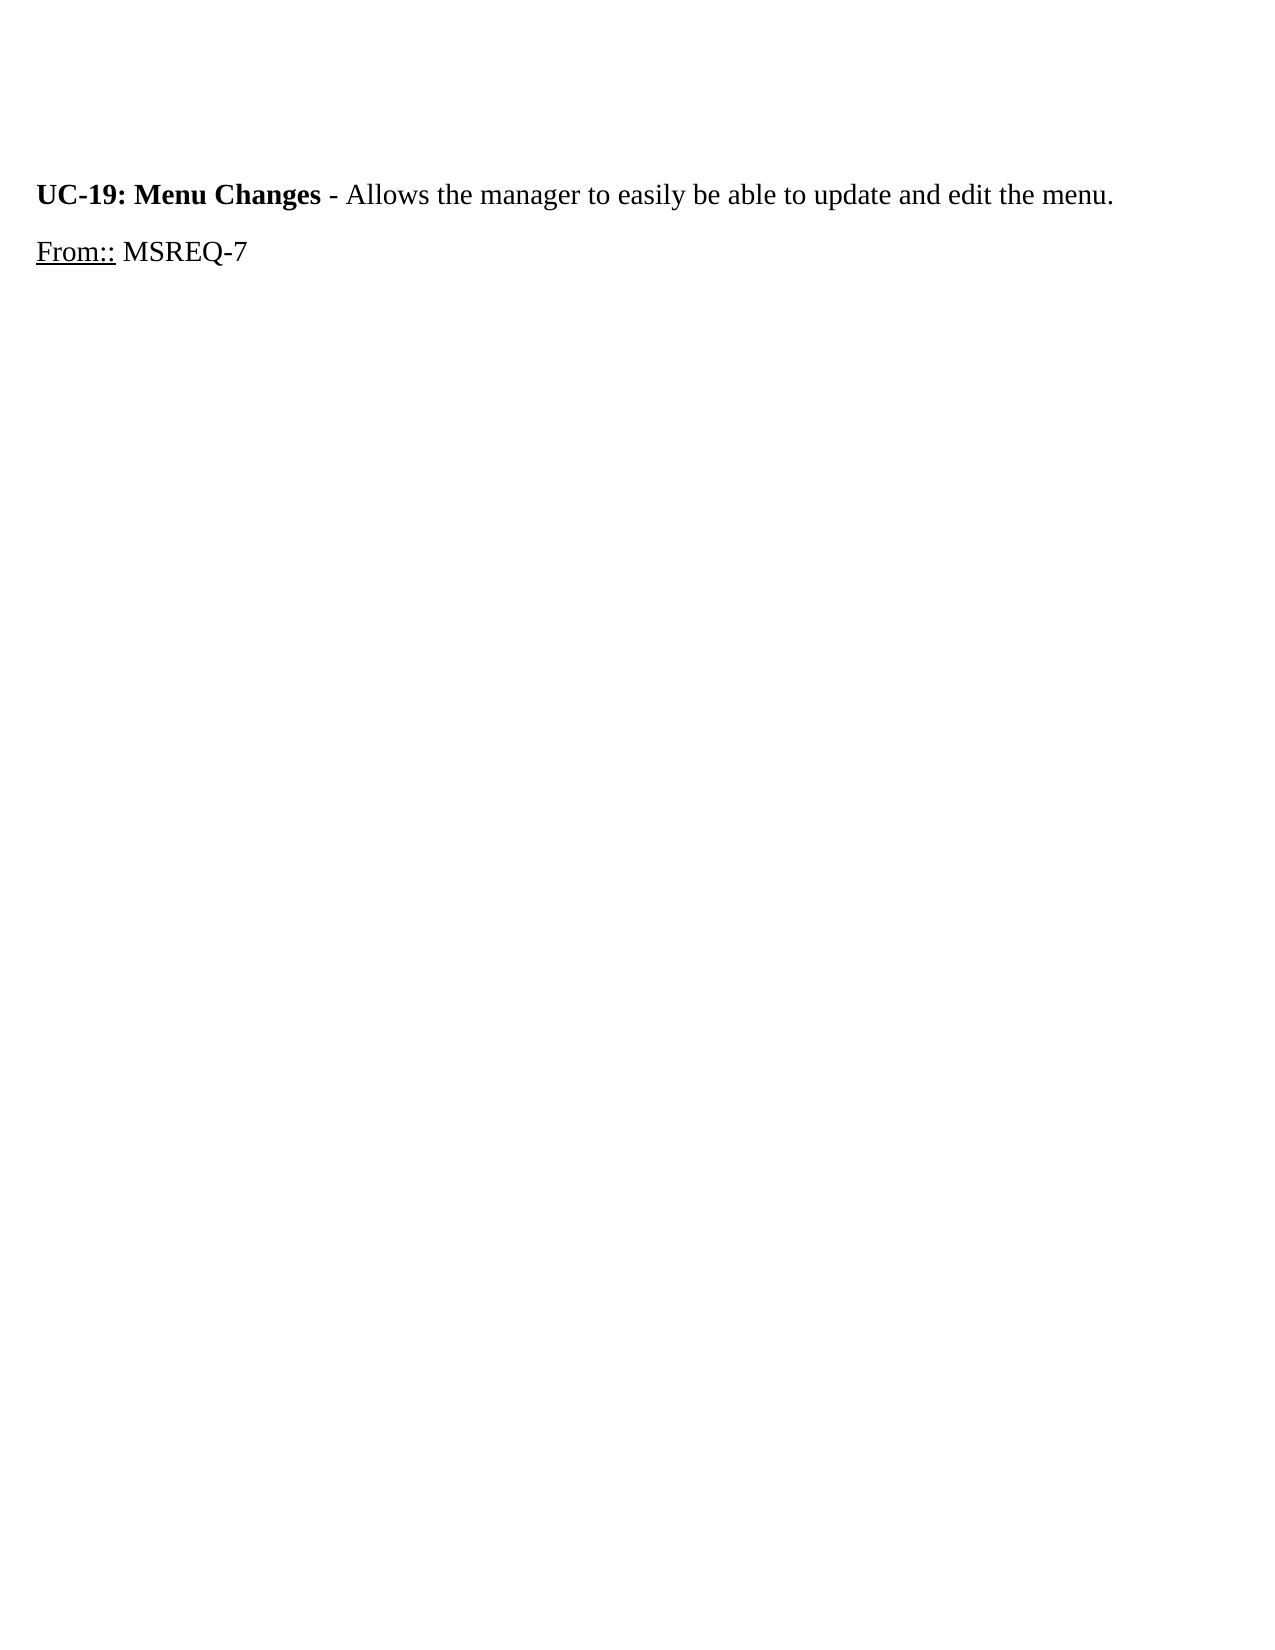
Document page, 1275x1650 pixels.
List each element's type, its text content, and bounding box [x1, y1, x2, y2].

text ​UC-19: Menu Changes​ - Allows the manager to easily be able to update and edit the menu. [36, 176, 1129, 212]
text From::​ MSREQ-7 [36, 234, 1129, 268]
